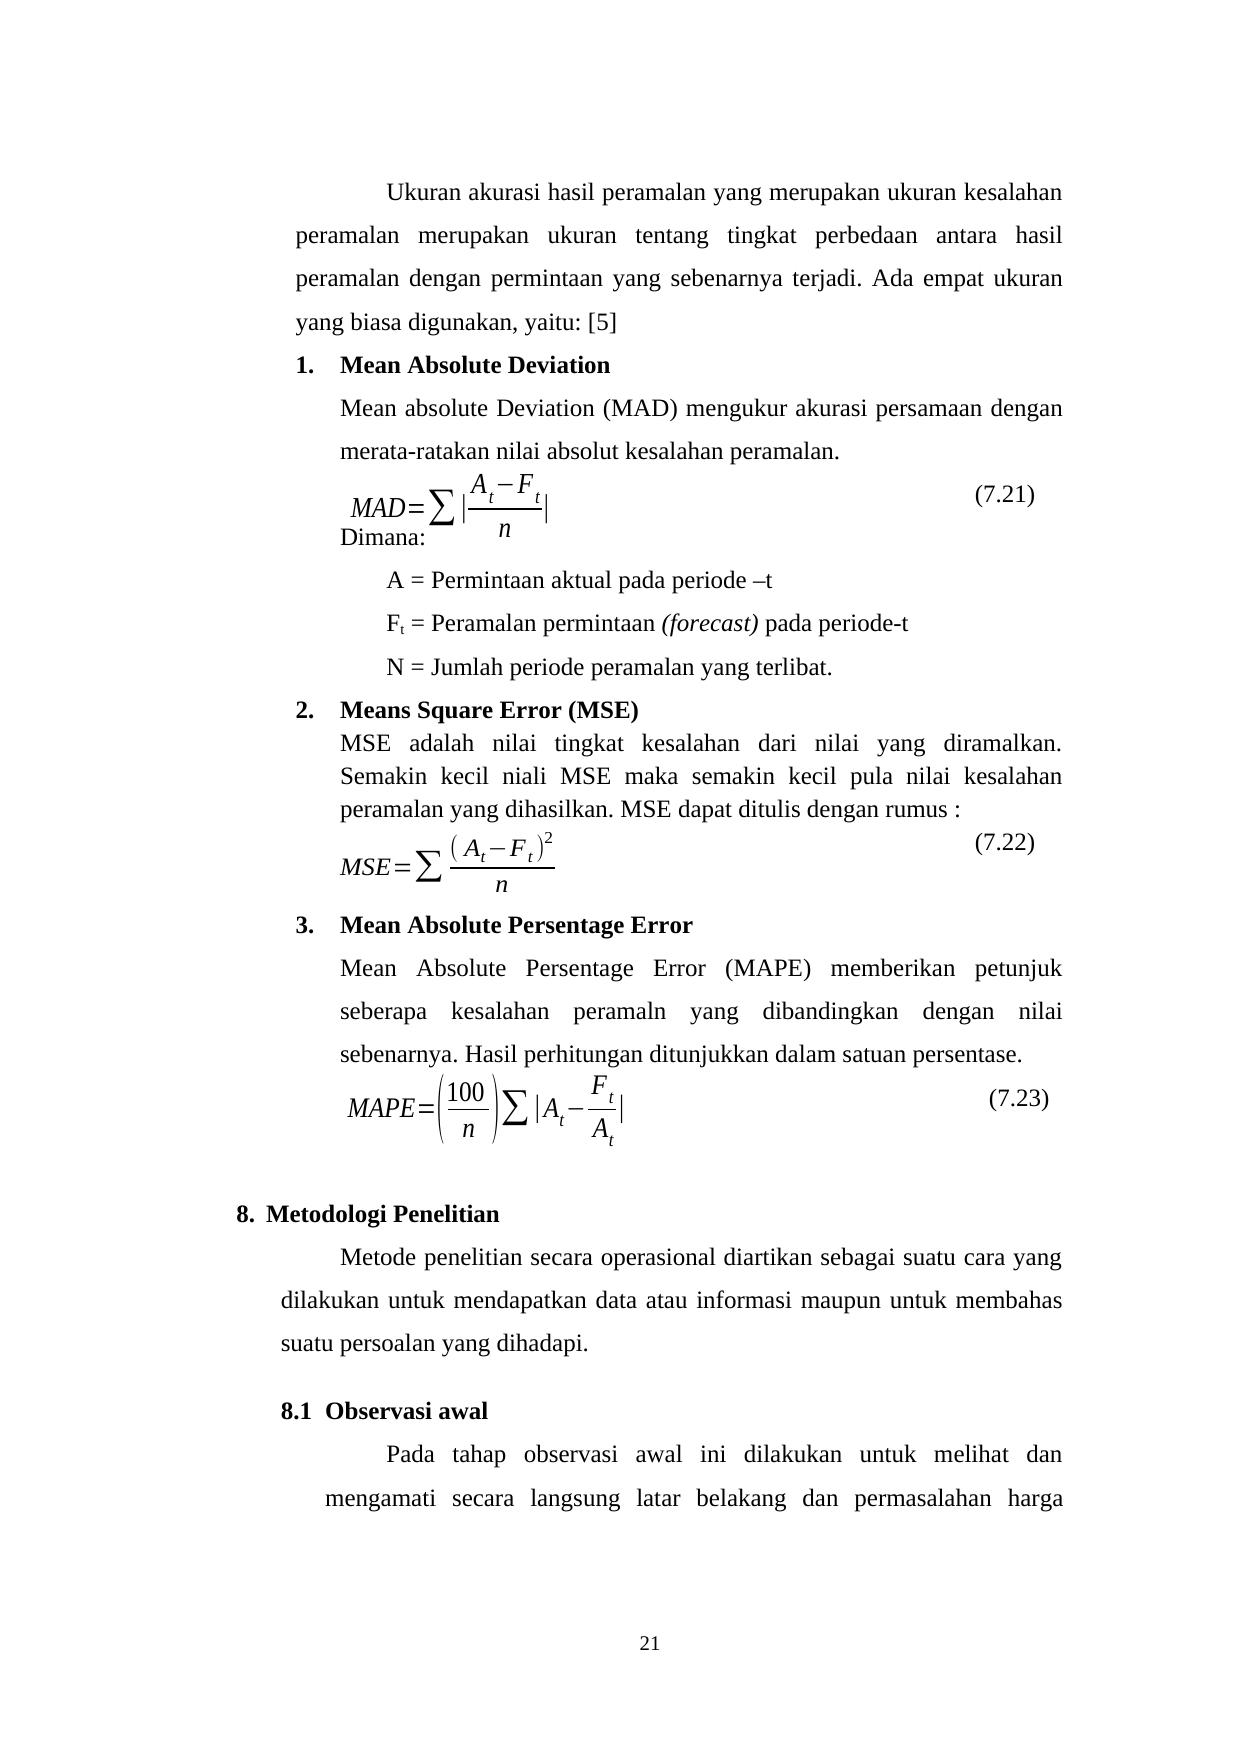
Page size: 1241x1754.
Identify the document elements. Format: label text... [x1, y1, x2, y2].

text Ukuran akurasi hasil peramalan yang merupakan ukuran kesalahan peramalan merupakan ukuran tentang tingkat perbedaan antara hasil peramalan dengan permintaan yang sebenarnya terjadi. Ada empat ukuran yang biasa digunakan, yaitu: [5] [295, 177, 1063, 335]
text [325, 1439, 1063, 1511]
text A = Permintaan aktual pada periode –t [311, 565, 1063, 594]
text Mean Absolute Persentage Error (MAPE) memberikan petunjuk seberapa kesalahan peramaln yang dibandingkan dengan nilai sebenarnya. Hasil perhitungan ditunjukkan dalam satuan persentase. [340, 953, 1063, 1068]
text Metode penelitian secara operasional diartikan sebagai suatu cara yang dilakukan untuk mendapatkan data atau informasi maupun untuk membahas suatu persoalan yang dihadapi. [281, 1242, 1063, 1357]
text (7.21) [236, 479, 1063, 508]
list Metodologi Penelitian [236, 1199, 1063, 1228]
text N = Jumlah periode peramalan yang terlibat. [311, 652, 1063, 680]
text Dimana: [311, 522, 1063, 551]
list Means Square Error (MSE) [295, 695, 1063, 723]
text Ft = Peramalan permintaan (forecast) pada periode-t [311, 608, 1063, 637]
text (7.23) [384, 1083, 440, 1111]
text (7.22) [384, 827, 1063, 856]
list Observasi awal [281, 1396, 1063, 1425]
text (7.23) [440, 1083, 496, 1111]
text (7.23) [496, 1083, 1063, 1111]
text MSE adalah nilai tingkat kesalahan dari nilai yang diramalkan. Semakin kecil niali MSE maka semakin kecil pula nilai kesalahan peramalan yang dihasilkan. MSE dapat ditulis dengan rumus : [340, 728, 1063, 822]
list Mean Absolute Deviation [295, 350, 1063, 378]
text Mean absolute Deviation (MAD) mengukur akurasi persamaan dengan merata-ratakan nilai absolut kesalahan peramalan. [340, 393, 1063, 465]
list Mean Absolute Persentage Error [295, 910, 1063, 939]
